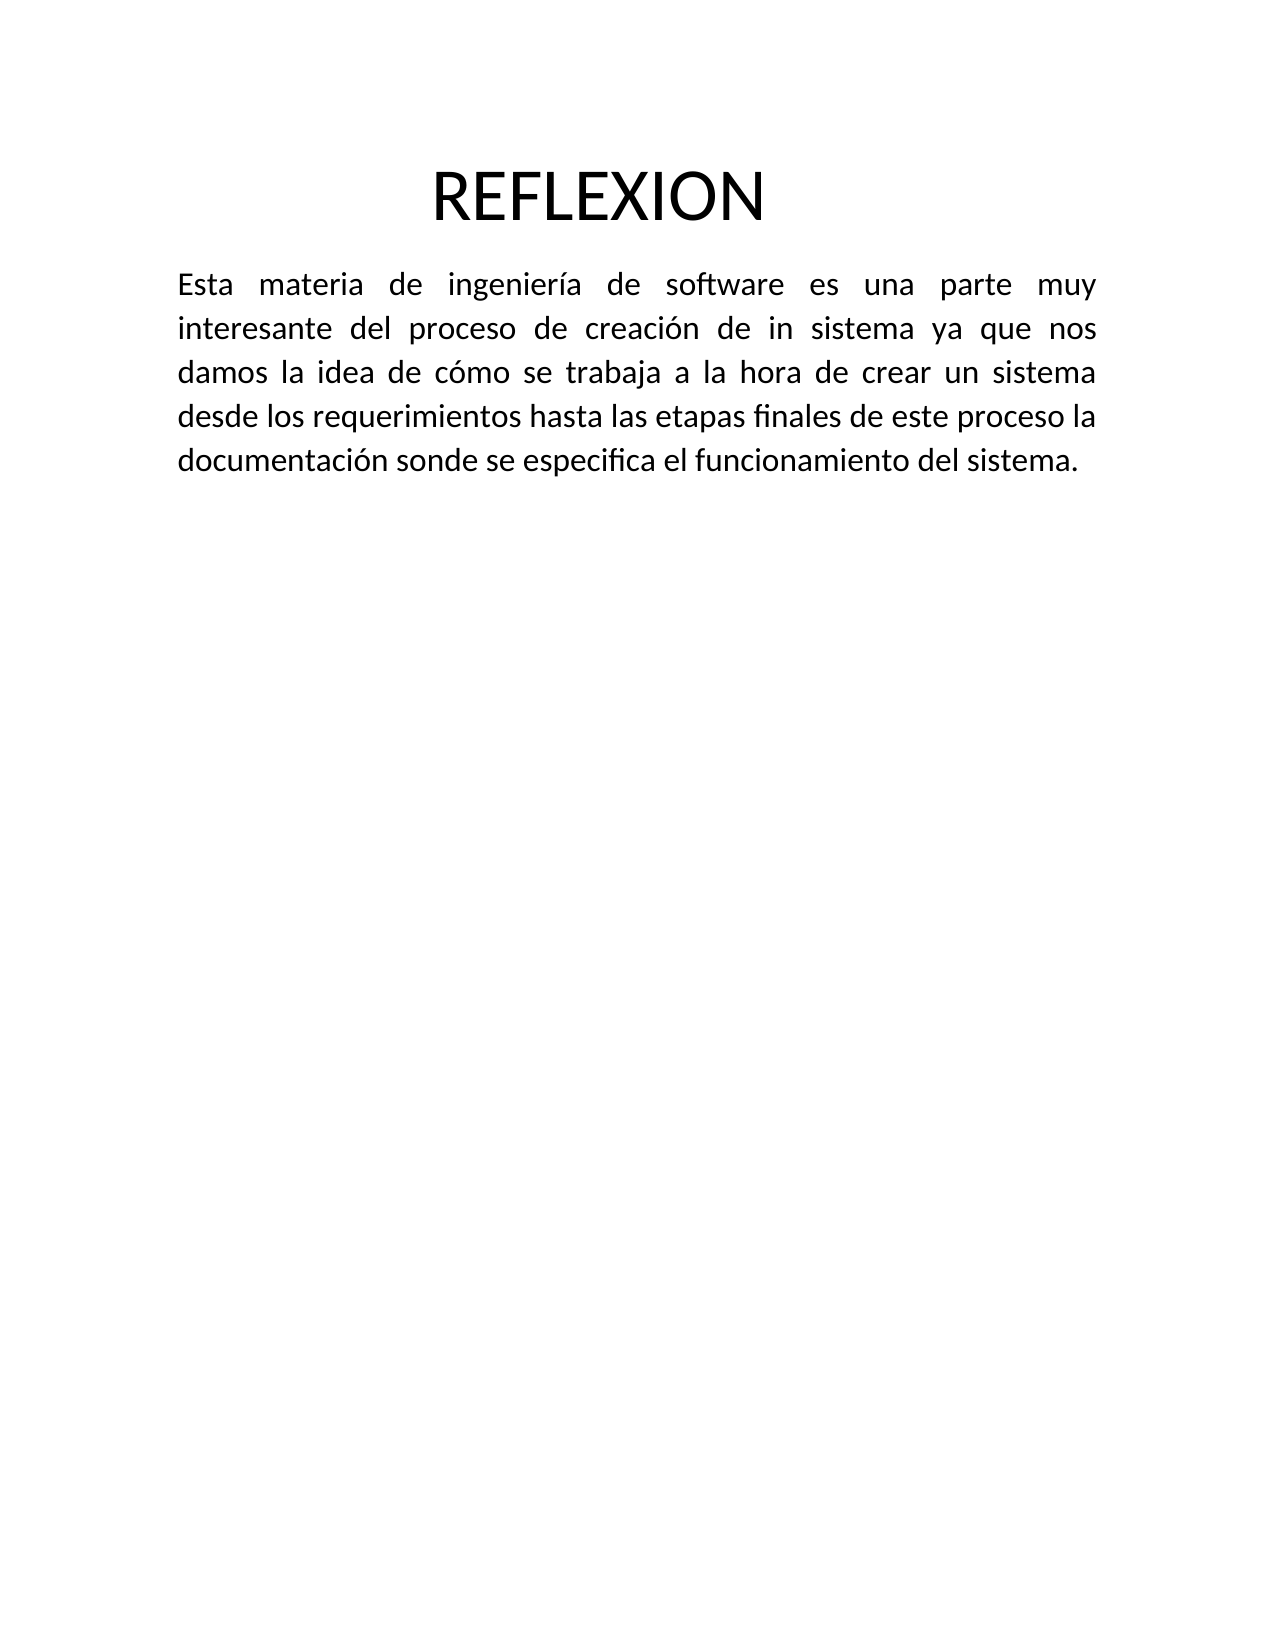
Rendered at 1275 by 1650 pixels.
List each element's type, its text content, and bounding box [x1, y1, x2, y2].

text Esta materia de ingeniería de software es una parte muy interesante del proceso de creación de in sistema ya que nos damos la idea de cómo se trabaja a la hora de crear un sistema desde los requerimientos hasta las etapas finales de este proceso la documentación sonde se especifica el funcionamiento del sistema. [177, 263, 1098, 480]
text REFLEXION [177, 148, 1098, 239]
